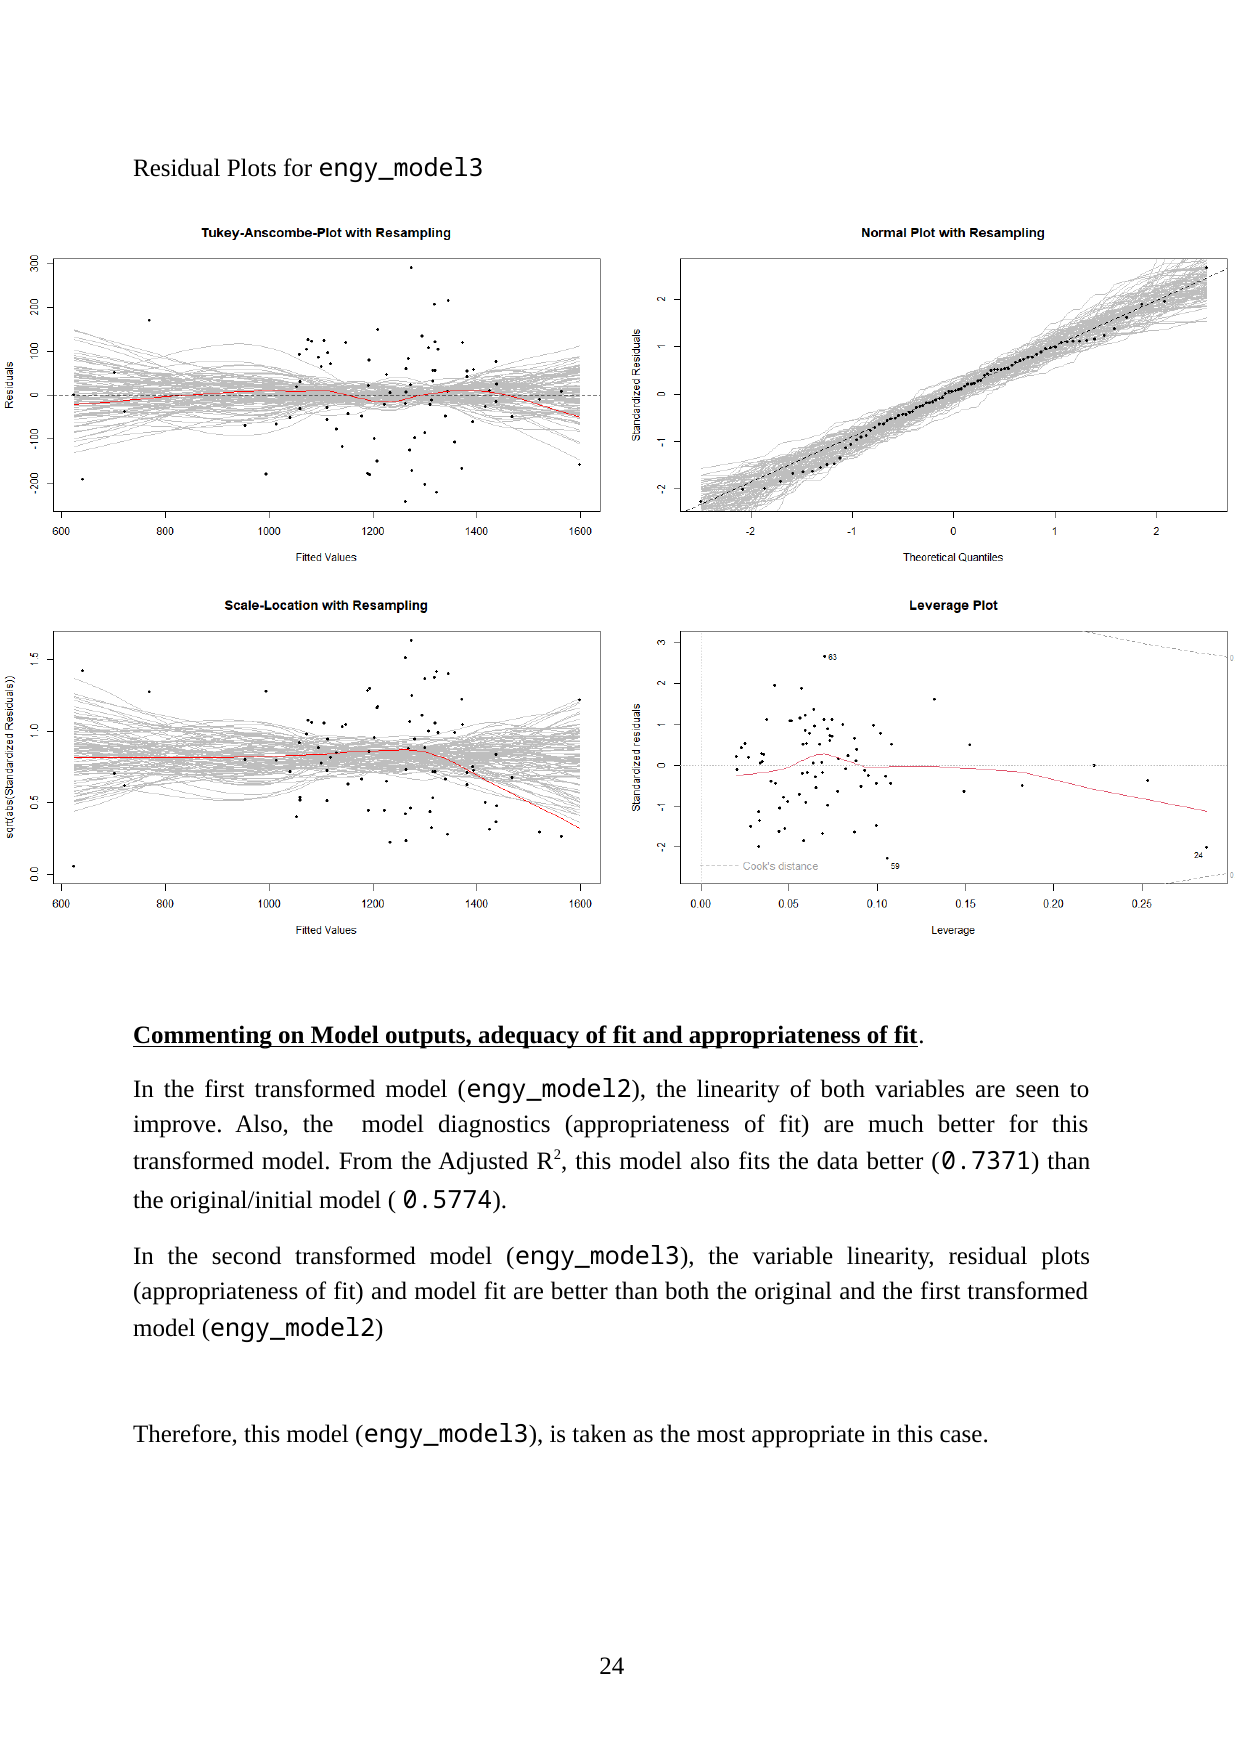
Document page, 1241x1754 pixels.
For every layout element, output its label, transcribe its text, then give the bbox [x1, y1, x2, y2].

text Commenting on Model outputs, adequacy of fit and appropriateness of fit. [133, 1021, 1090, 1049]
picture [0, 205, 1235, 950]
text In the second transformed model (engy_model3), the variable linearity, residual plots (appropriateness of fit) and model fit are better than both the original and the first transformed model (engy_model2) [133, 1237, 1090, 1344]
text Therefore, this model (engy_model3), is taken as the most appropriate in this case. [133, 1415, 1090, 1449]
text In the first transformed model (engy_model2), the linearity of both variables are seen to improve. Also, the model diagnostics (appropriateness of fit) are much better for this transformed model. From the Adjusted R2, this model also fits the data better (0.7371) than the original/initial model ( 0.5774). [133, 1070, 1090, 1216]
text Residual Plots for engy_model3 [133, 150, 1090, 184]
